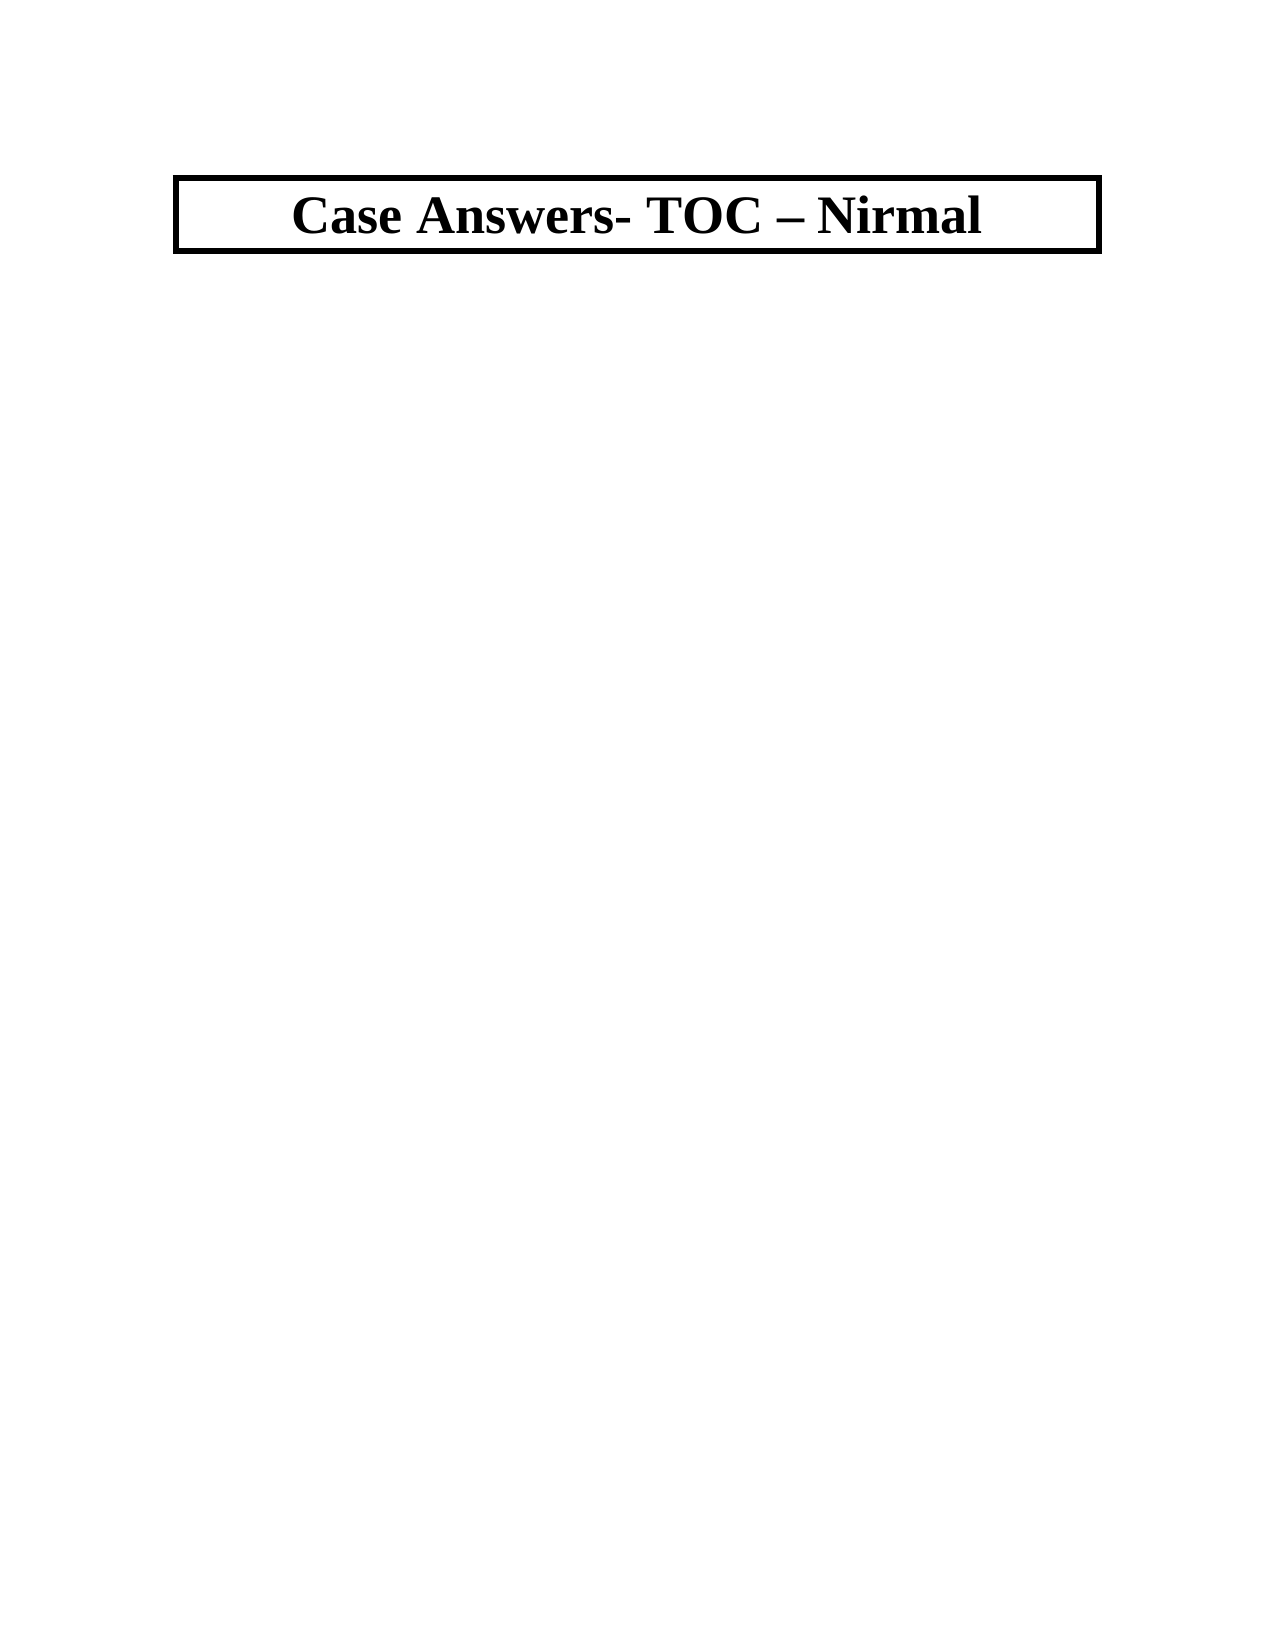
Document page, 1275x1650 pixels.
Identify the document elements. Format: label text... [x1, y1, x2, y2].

subtitle Case Answers- TOC – Nirmal [179, 181, 1096, 248]
